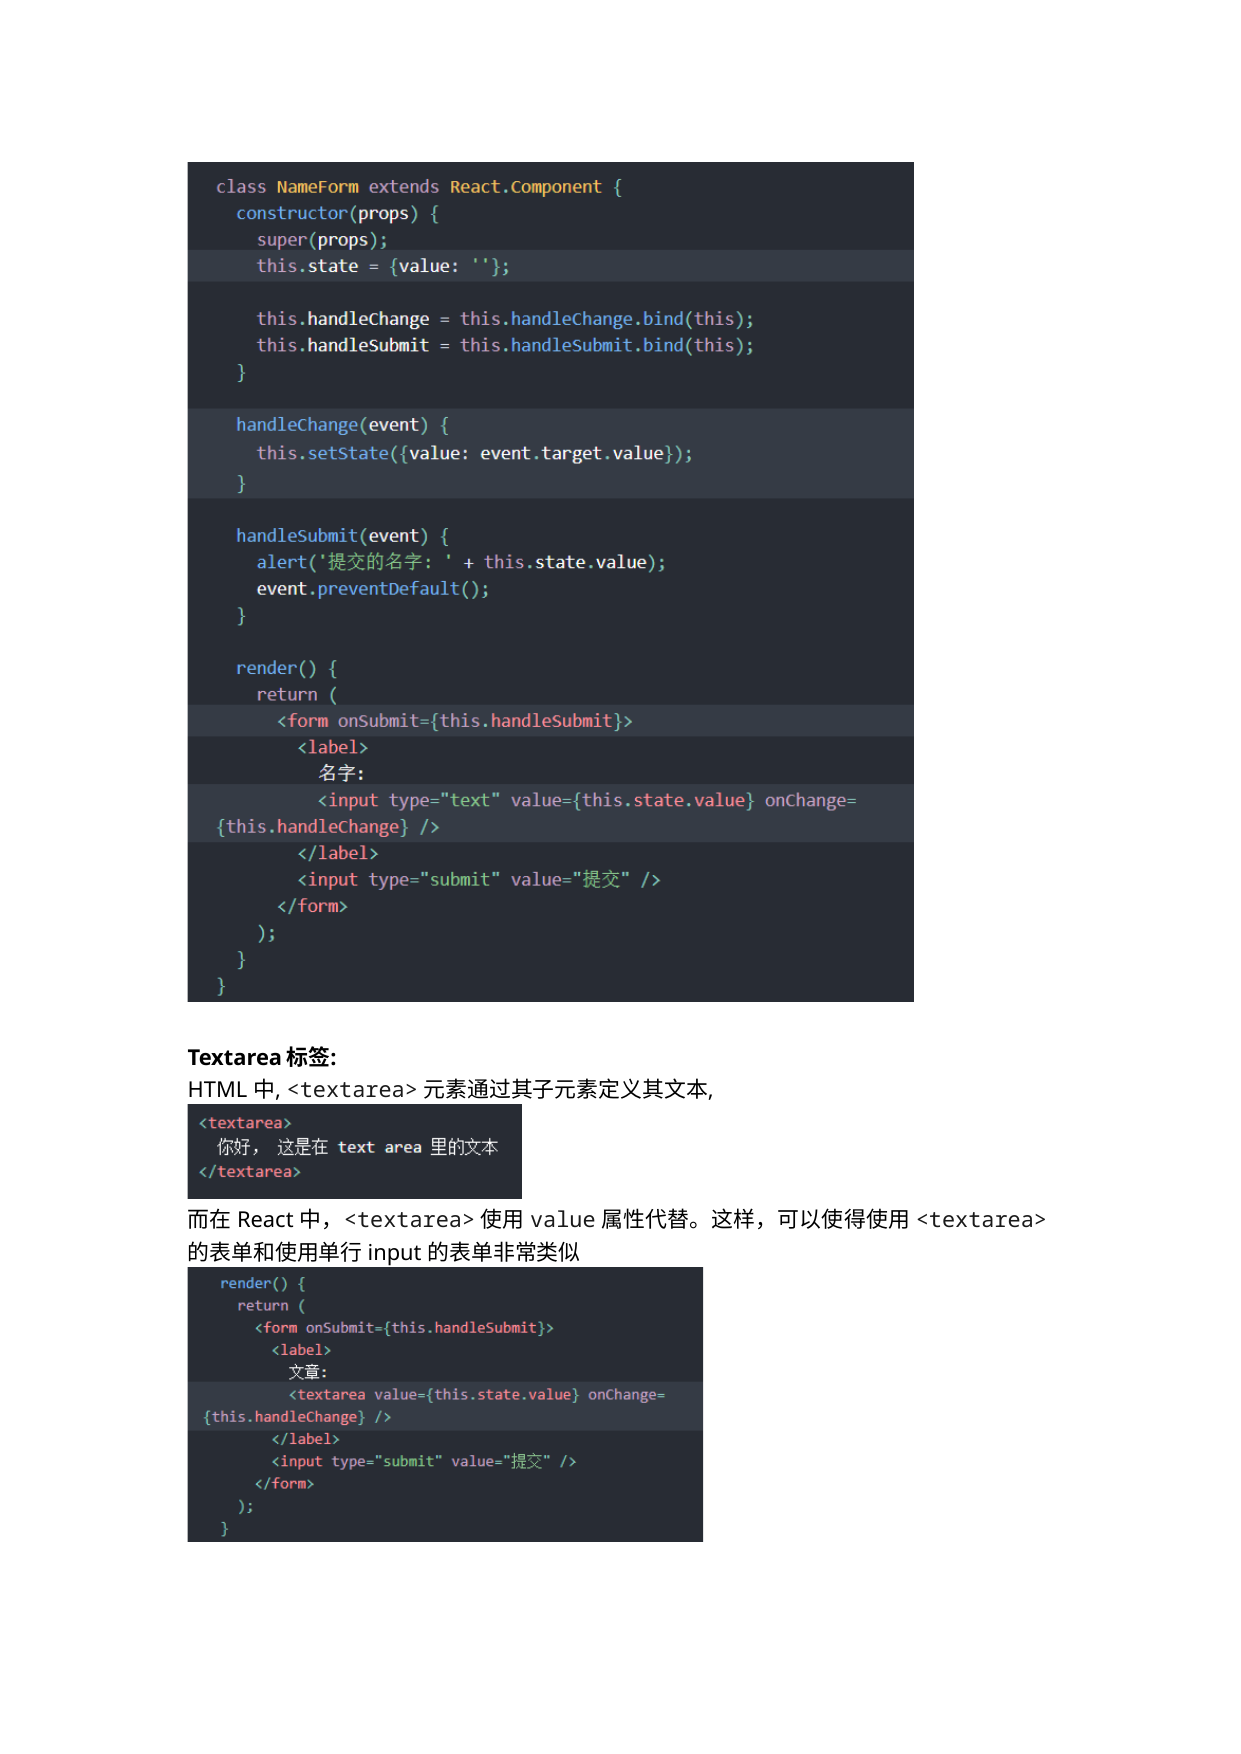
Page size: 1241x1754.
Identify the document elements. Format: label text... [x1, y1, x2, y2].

text HTML 中, <textarea> 元素通过其子元素定义其文本, [187, 1072, 1053, 1104]
picture [187, 162, 914, 1002]
picture [187, 1267, 704, 1542]
text 而在 React 中，<textarea> 使用 value 属性代替。这样，可以使得使用 <textarea> 的表单和使用单行 input 的表单非常类似 [187, 1202, 1053, 1267]
text Textarea标签: [187, 1039, 1053, 1072]
picture [187, 1104, 522, 1199]
